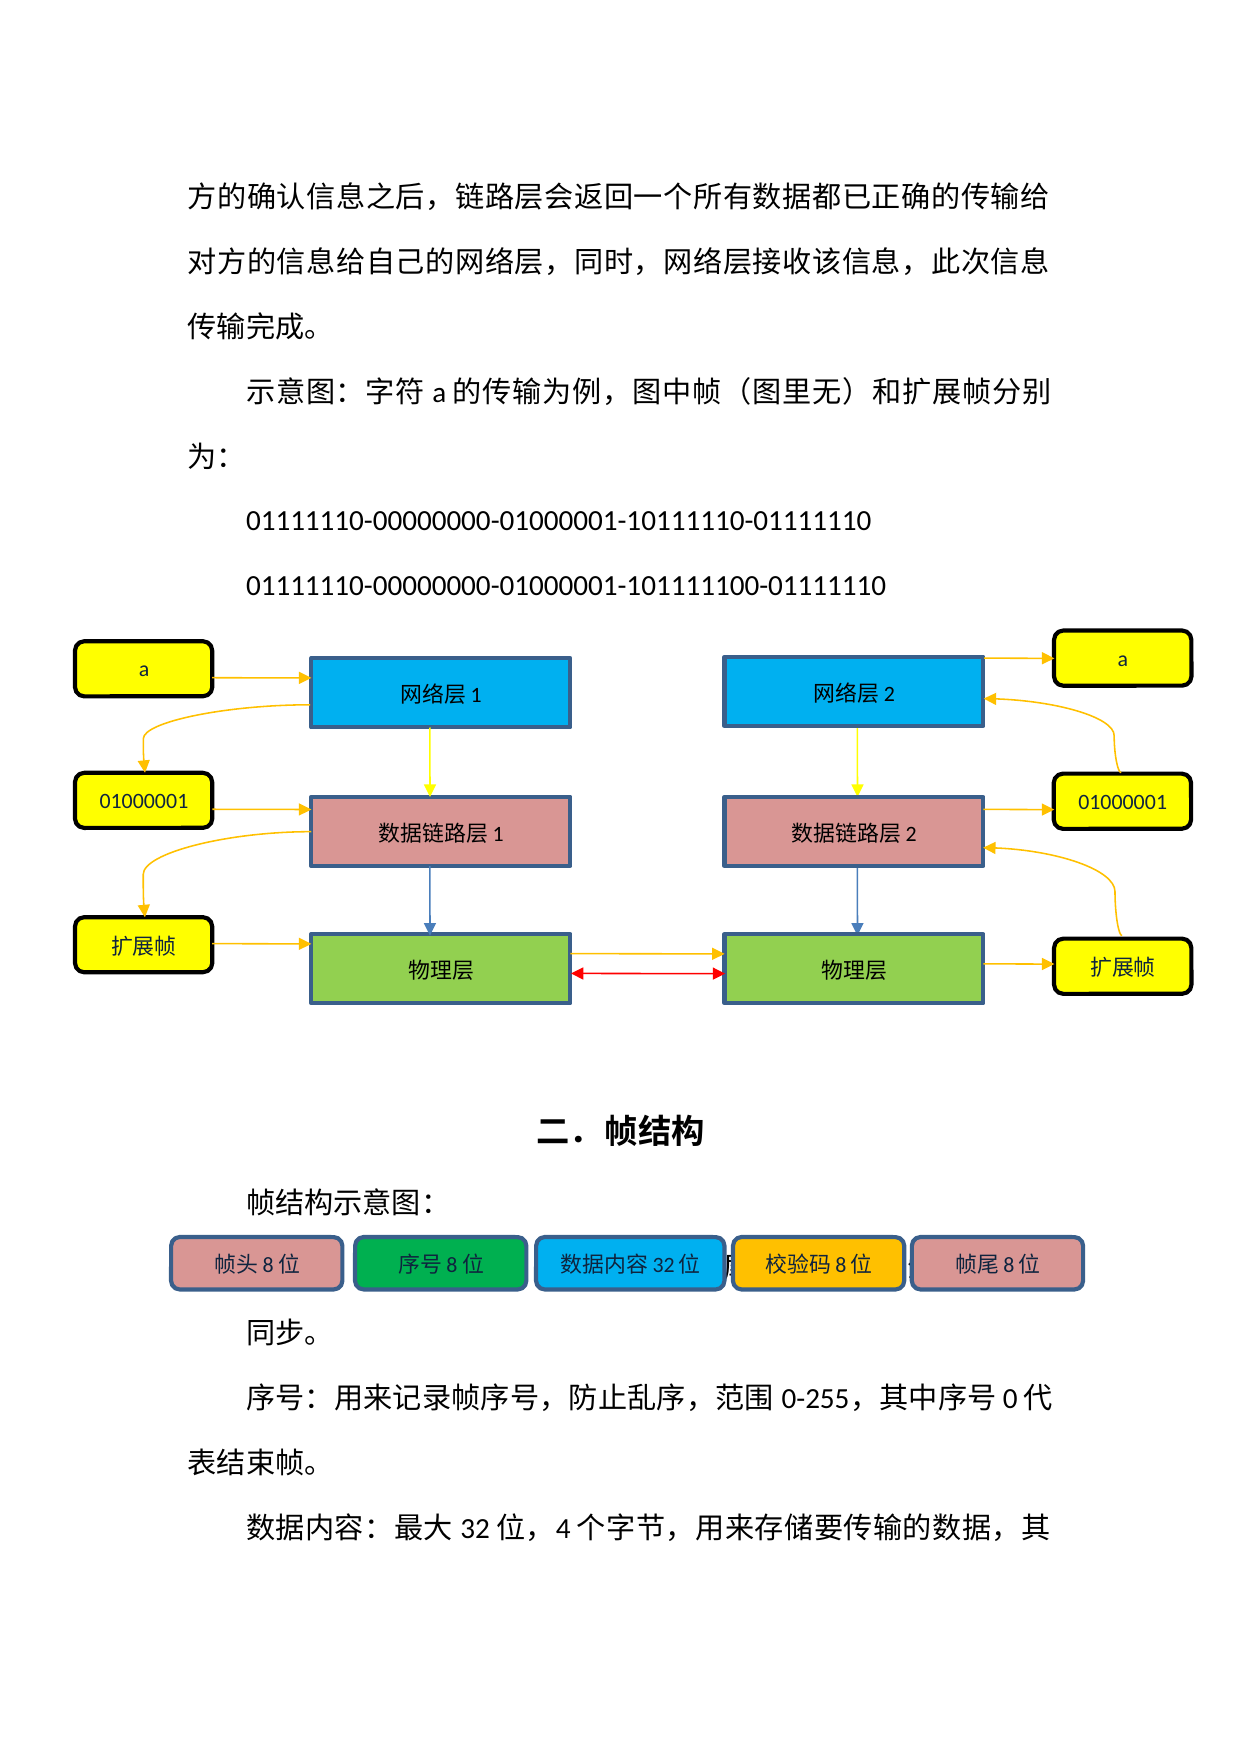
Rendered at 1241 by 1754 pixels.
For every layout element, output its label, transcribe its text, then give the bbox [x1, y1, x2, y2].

text 示意图：字符a的传输为例，图中帧（图里无）和扩展帧分别为： [187, 357, 1053, 487]
text 帧头、帧尾：为01111110，用来帧同步。 [187, 1233, 1053, 1363]
text 01111110-00000000-01000001-10111110-01111110 [187, 487, 1053, 552]
text 01111110-00000000-01000001-101111100-01111110 [202, 552, 1053, 617]
text 帧结构示意图： [187, 1168, 1053, 1233]
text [187, 162, 1053, 357]
text 序号：用来记录帧序号，防止乱序，范围0-255，其中序号0代表结束帧。 [187, 1363, 1053, 1493]
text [187, 1493, 1053, 1558]
title 帧结构 [187, 1097, 1053, 1162]
